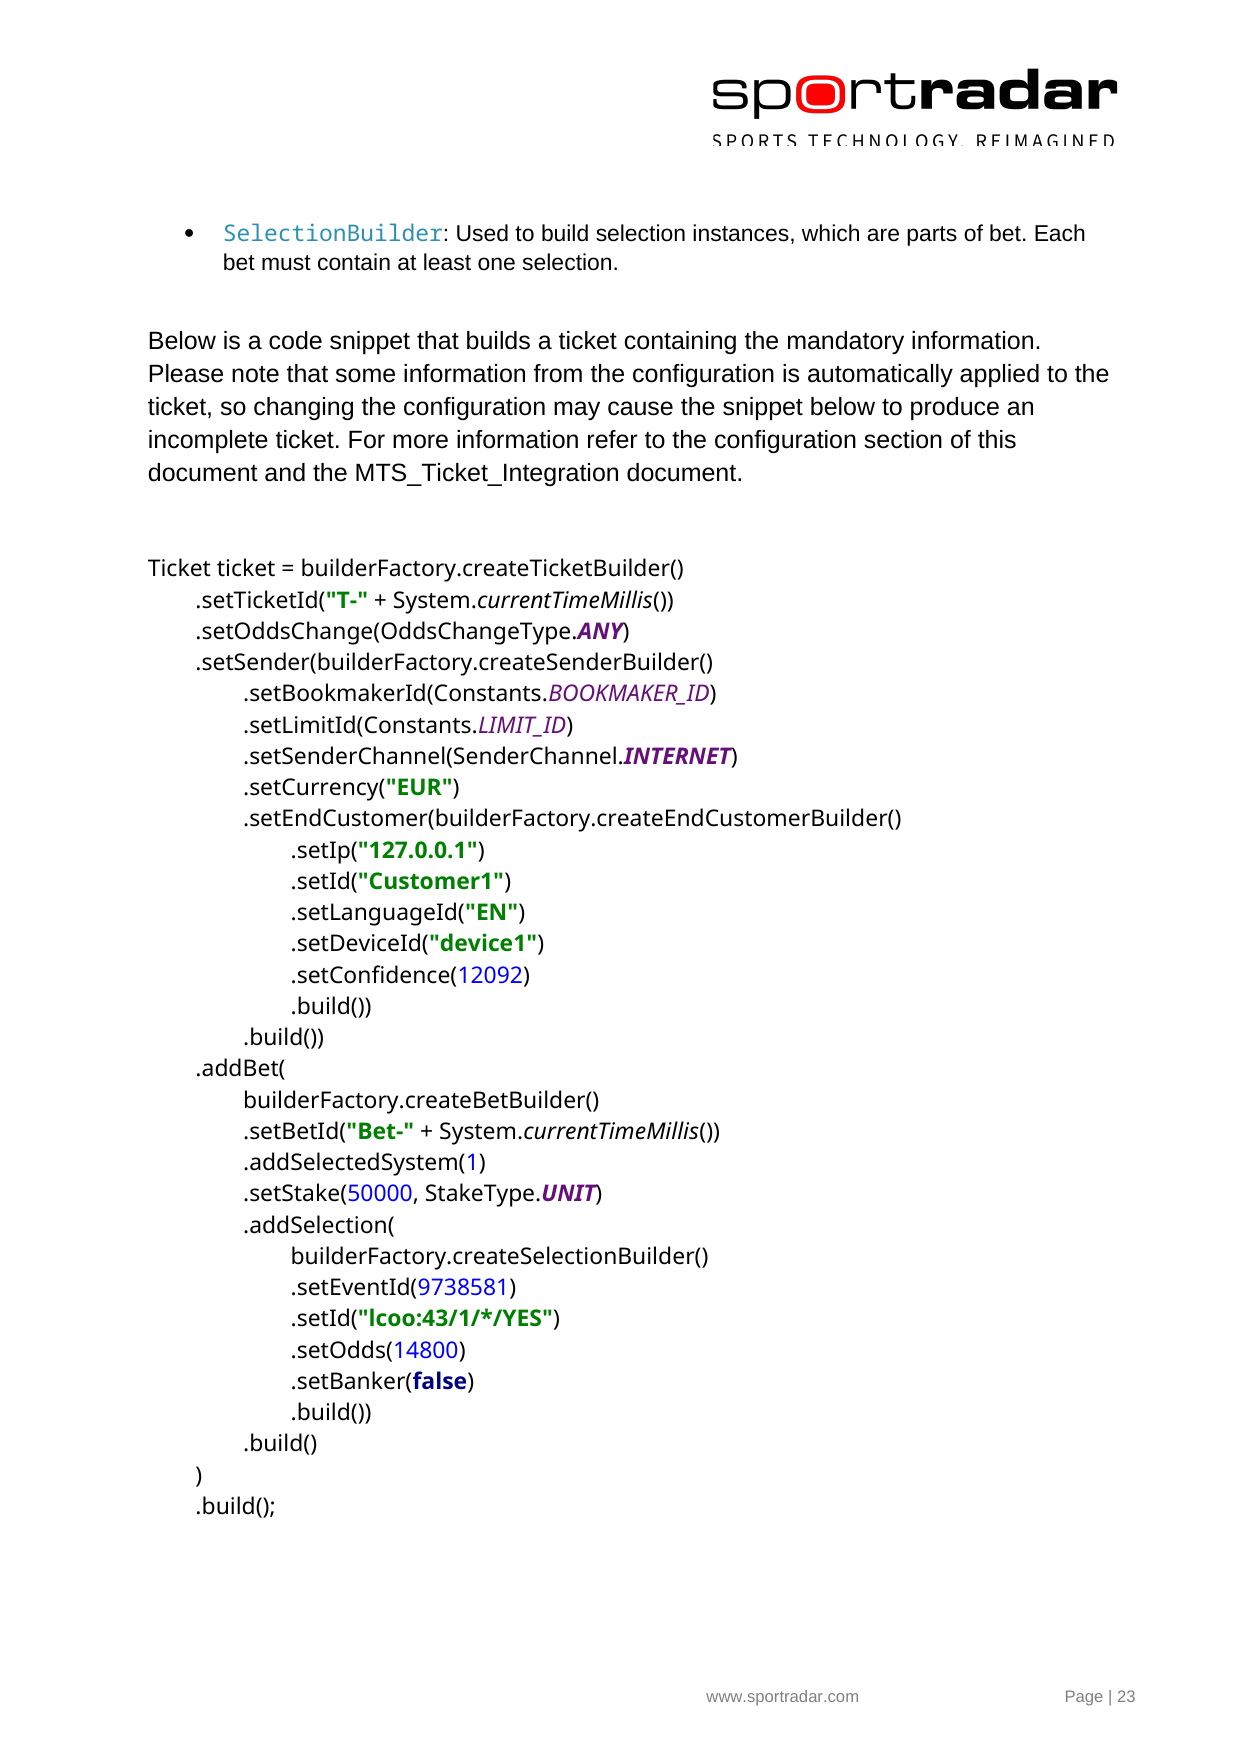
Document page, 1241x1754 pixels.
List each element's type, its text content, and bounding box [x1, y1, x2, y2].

list SelectionBuilder: Used to build selection instances, which are parts of bet. Each bet must contain at least one selection. [185, 217, 1122, 275]
text Ticket ticket = builderFactory.createTicketBuilder() .setTicketId("T-" + System.currentTimeMillis()) .setOddsChange(OddsChangeType.ANY) .setSender(builderFactory.createSenderBuilder() .setBookmakerId(Constants.BOOKMAKER_ID) .setLimitId(Constants.LIMIT_ID) .setSenderChannel(SenderChannel.INTERNET) .setCurrency("EUR") .setEndCustomer(builderFactory.createEndCustomerBuilder() .setIp("127.0.0.1") .setId("Customer1") .setLanguageId("EN") .setDeviceId("device1") .setConfidence(12092) .build()) .build()) .addBet( builderFactory.createBetBuilder() .setBetId("Bet-" + System.currentTimeMillis()) .addSelectedSystem(1) .setStake(50000, StakeType.UNIT) .addSelection( builderFactory.createSelectionBuilder() .setEventId(9738581) .setId("lcoo:43/1/*/YES") .setOdds(14800) .setBanker(false) .build()) .build() ) .build(); [148, 552, 1122, 1521]
picture [712, 68, 1117, 146]
text Below is a code snippet that builds a ticket containing the mandatory information. Please note that some information from the configuration is automatically applied to the ticket, so changing the configuration may cause the snippet below to produce an incomplete ticket. For more information refer to the configuration section of this document and the MTS_Ticket_Integration document. [148, 326, 1122, 487]
